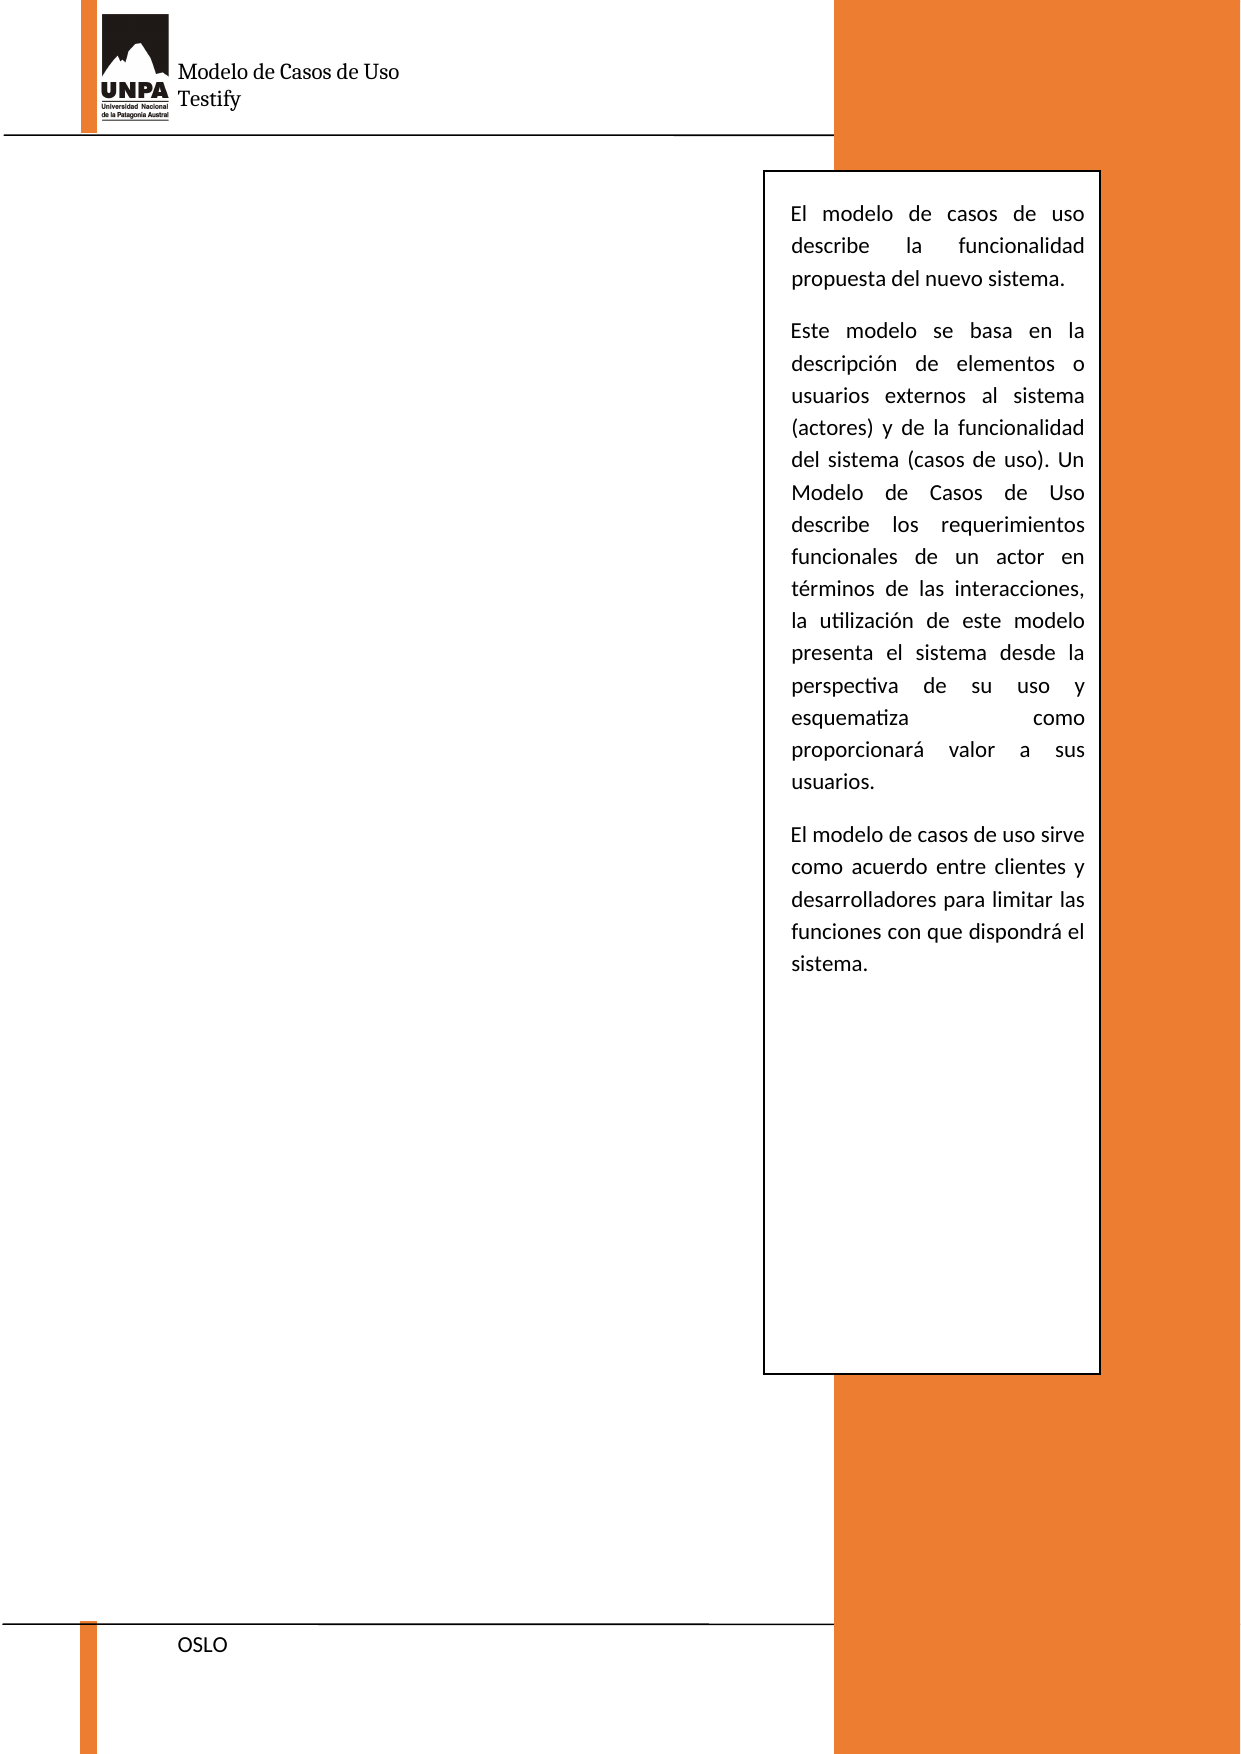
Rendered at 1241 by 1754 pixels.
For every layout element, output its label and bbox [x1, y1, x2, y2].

picture [100, 12, 170, 122]
